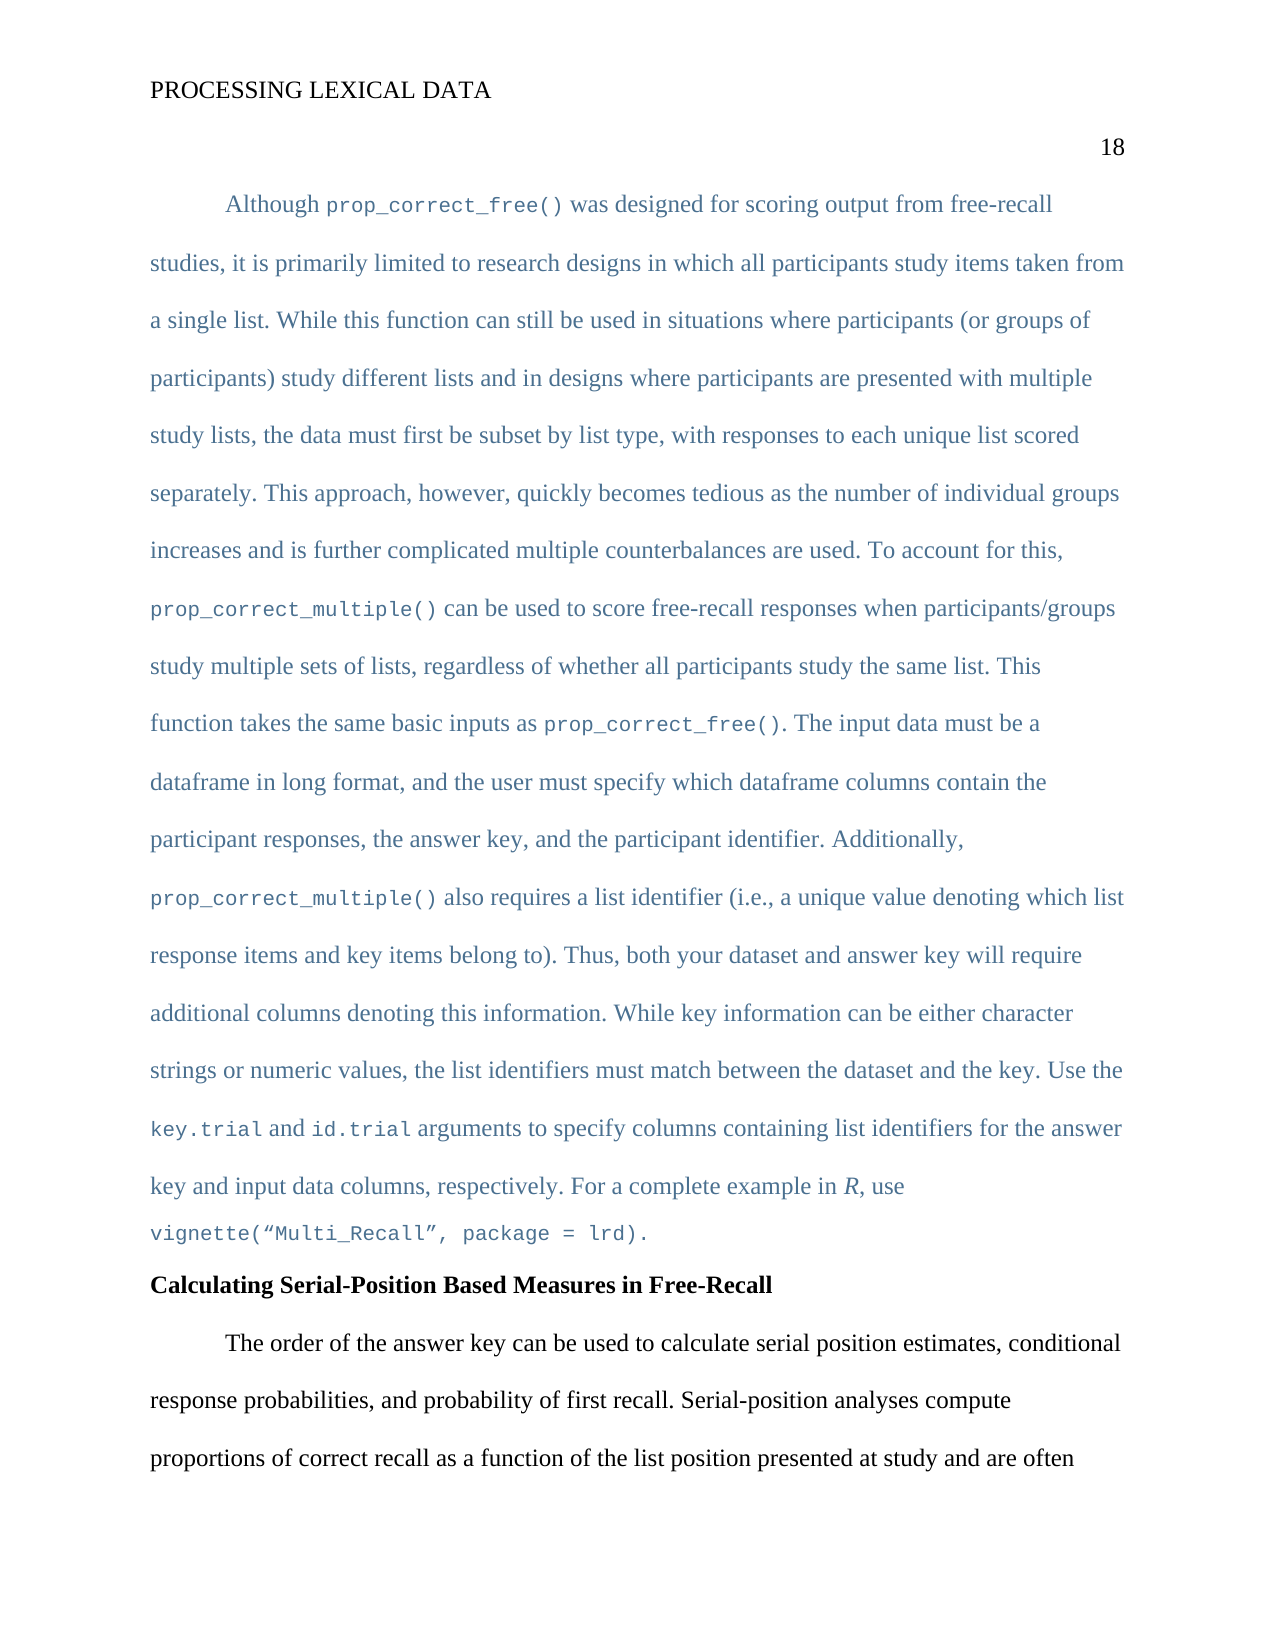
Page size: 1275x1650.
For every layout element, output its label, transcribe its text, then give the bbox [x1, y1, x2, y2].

text Calculating Serial-Position Based Measures in Free-Recall [150, 1271, 1125, 1299]
text Although prop_correct_free() was designed for scoring output from free-recall studies, it is primarily limited to research designs in which all participants study items taken from a single list. While this function can still be used in situations where participants (or groups of participants) study different lists and in designs where participants are presented with multiple study lists, the data must first be subset by list type, with responses to each unique list scored separately. This approach, however, quickly becomes tedious as the number of individual groups increases and is further complicated multiple counterbalances are used. To account for this, prop_correct_multiple() can be used to score free-recall responses when participants/groups study multiple sets of lists, regardless of whether all participants study the same list. This function takes the same basic inputs as prop_correct_free(). The input data must be a dataframe in long format, and the user must specify which dataframe columns contain the participant responses, the answer key, and the participant identifier. Additionally, prop_correct_multiple() also requires a list identifier (i.e., a unique value denoting which list response items and key items belong to). Thus, both your dataset and answer key will require additional columns denoting this information. While key information can be either character strings or numeric values, the list identifiers must match between the dataset and the key. Use the key.trial and id.trial arguments to specify columns containing list identifiers for the answer key and input data columns, respectively. For a complete example in R, use vignette(“Multi_Recall”, package = lrd). [150, 189, 1125, 1247]
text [150, 1328, 1125, 1472]
